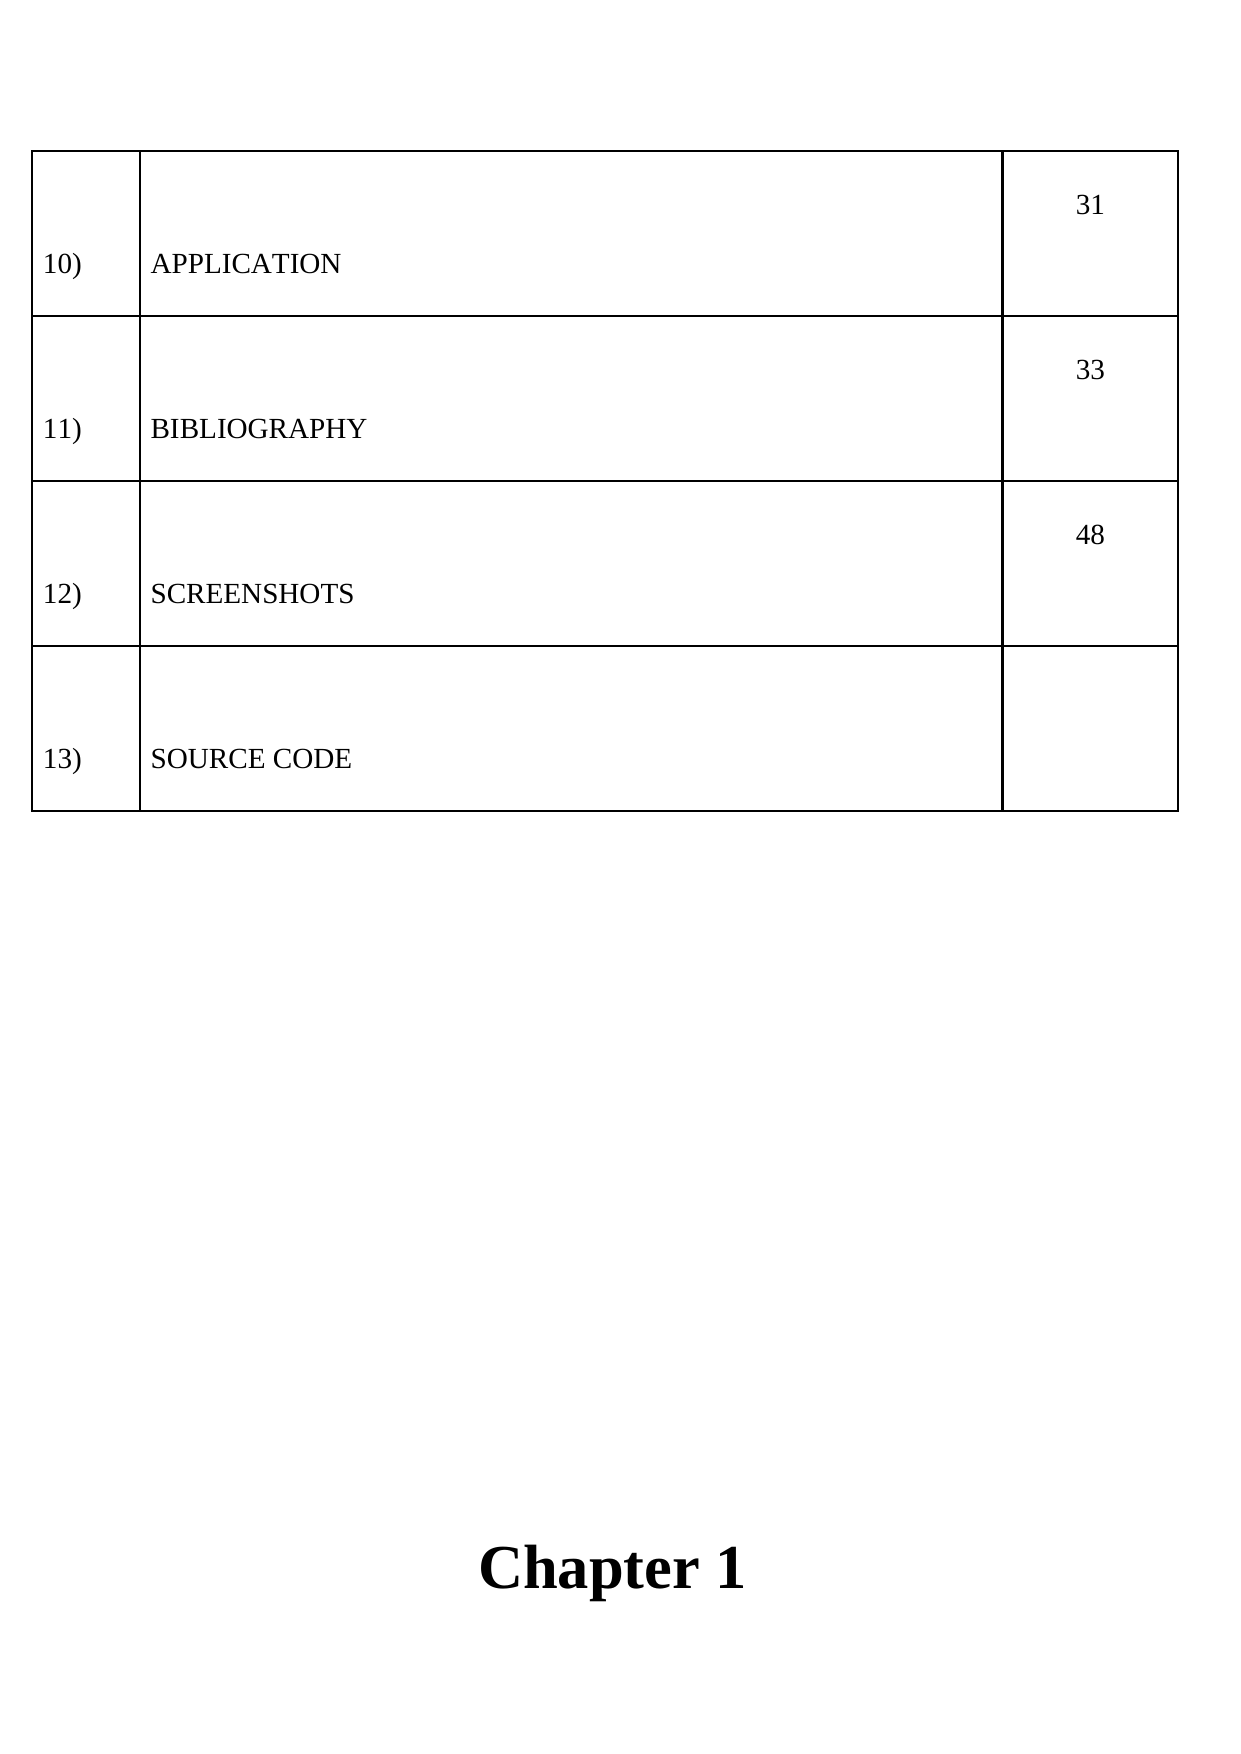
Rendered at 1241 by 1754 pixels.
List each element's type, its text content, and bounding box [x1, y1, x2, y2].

table_cell SOURCE CODE [141, 647, 1001, 810]
table_cell 33 [1004, 317, 1177, 480]
table_cell 31 [1004, 152, 1177, 315]
text Chapter 1 [150, 1530, 1090, 1602]
table_cell 11) [33, 317, 139, 480]
table_cell [1004, 647, 1177, 810]
table_cell APPLICATION [141, 152, 1001, 315]
table_cell 48 [1004, 482, 1177, 645]
table_cell BIBLIOGRAPHY [141, 317, 1001, 480]
table_cell 12) [33, 482, 139, 645]
table_cell SCREENSHOTS [141, 482, 1001, 645]
table_cell 10) [33, 152, 139, 315]
table_cell 13) [33, 647, 139, 810]
